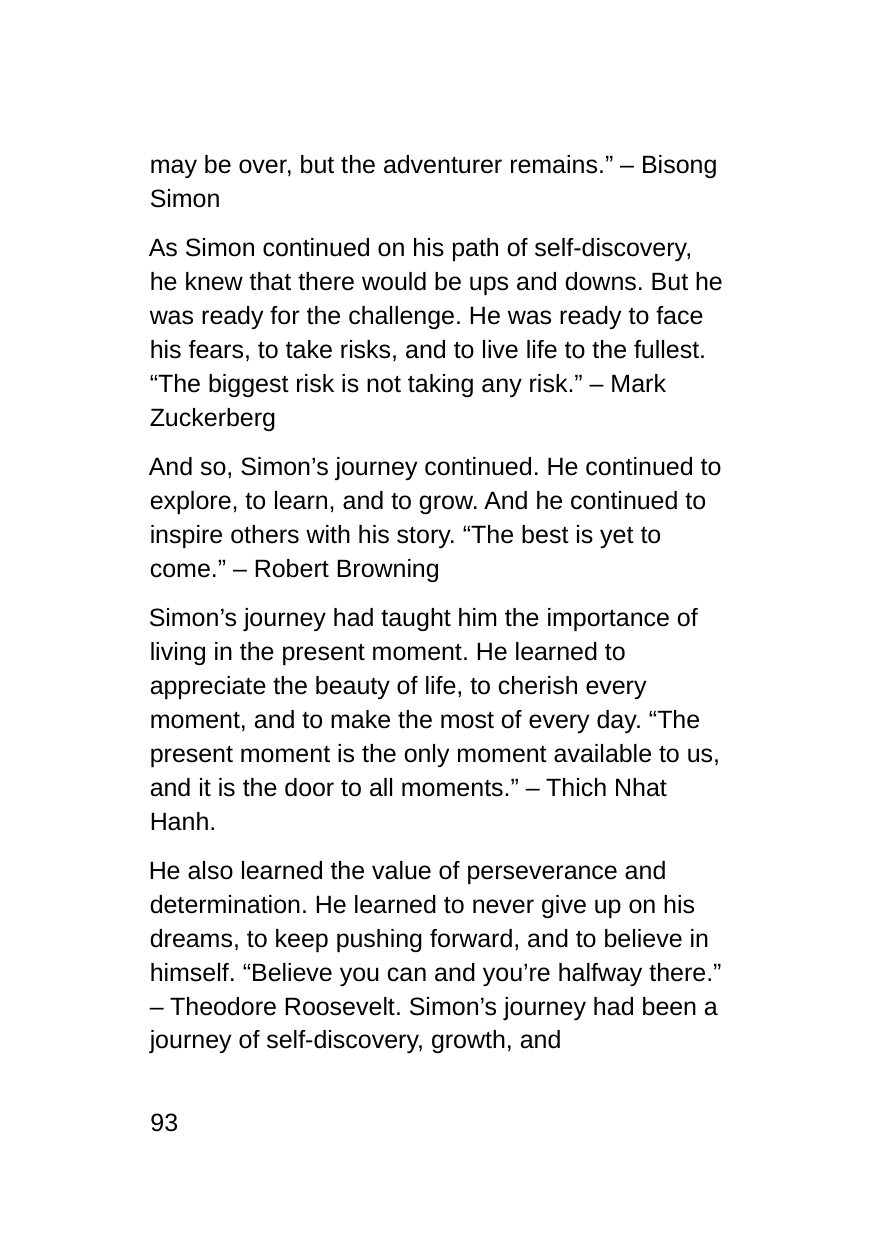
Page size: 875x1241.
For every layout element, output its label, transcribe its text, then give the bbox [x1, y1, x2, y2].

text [148, 856, 724, 1054]
text Simon’s journey had taught him the importance of living in the present moment. He learned to appreciate the beauty of life, to cherish every moment, and to make the most of every day. “The present moment is the only moment available to us, and it is the door to all moments.” – Thich Nhat Hanh. [148, 603, 724, 835]
text And so, Simon’s journey continued. He continued to explore, to learn, and to grow. And he continued to inspire others with his story. “The best is yet to come.” – Robert Browning [148, 452, 724, 583]
text As Simon continued on his path of self-discovery, he knew that there would be ups and downs. But he was ready for the challenge. He was ready to face his fears, to take risks, and to live life to the fullest. “The biggest risk is not taking any risk.” – Mark Zuckerberg [148, 233, 724, 431]
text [148, 150, 724, 213]
